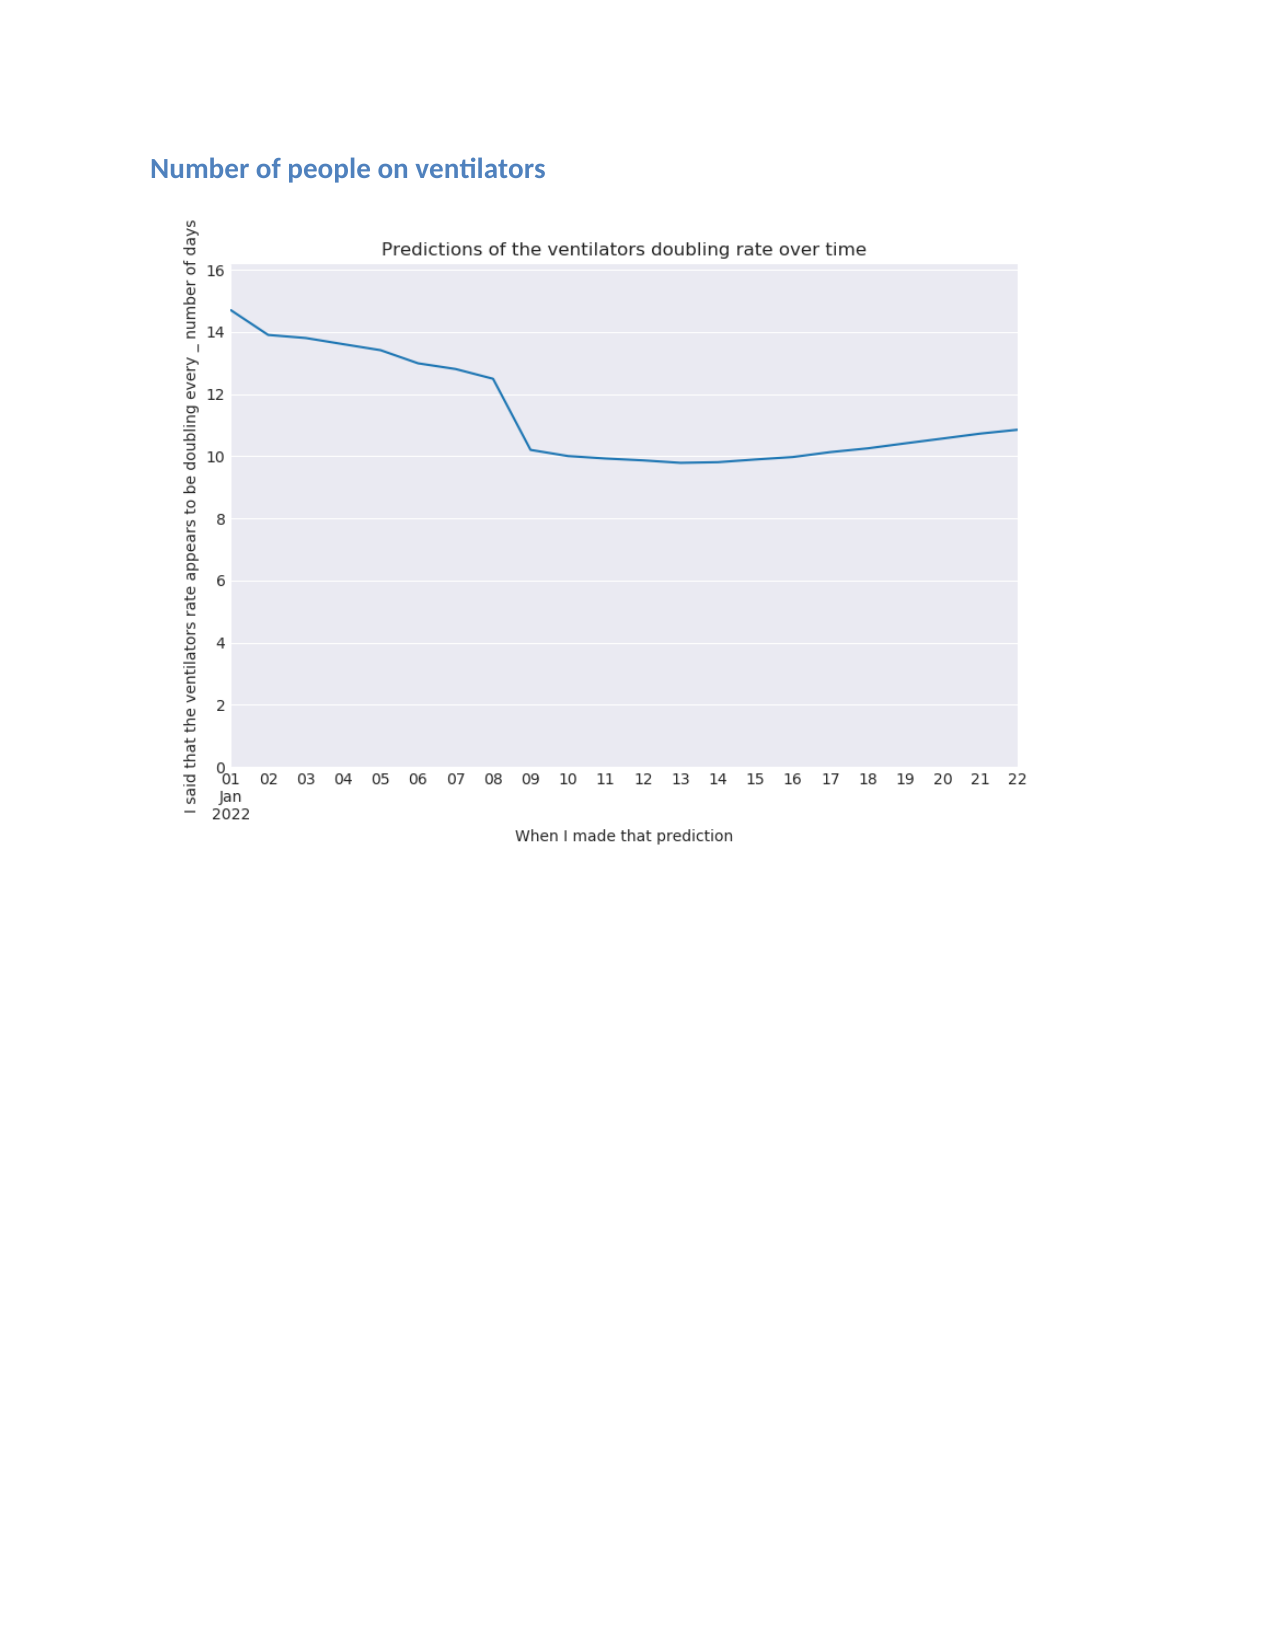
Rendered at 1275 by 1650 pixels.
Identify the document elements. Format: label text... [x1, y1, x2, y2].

picture [168, 204, 1044, 861]
subtitle Number of people on ventilators [150, 150, 1125, 186]
